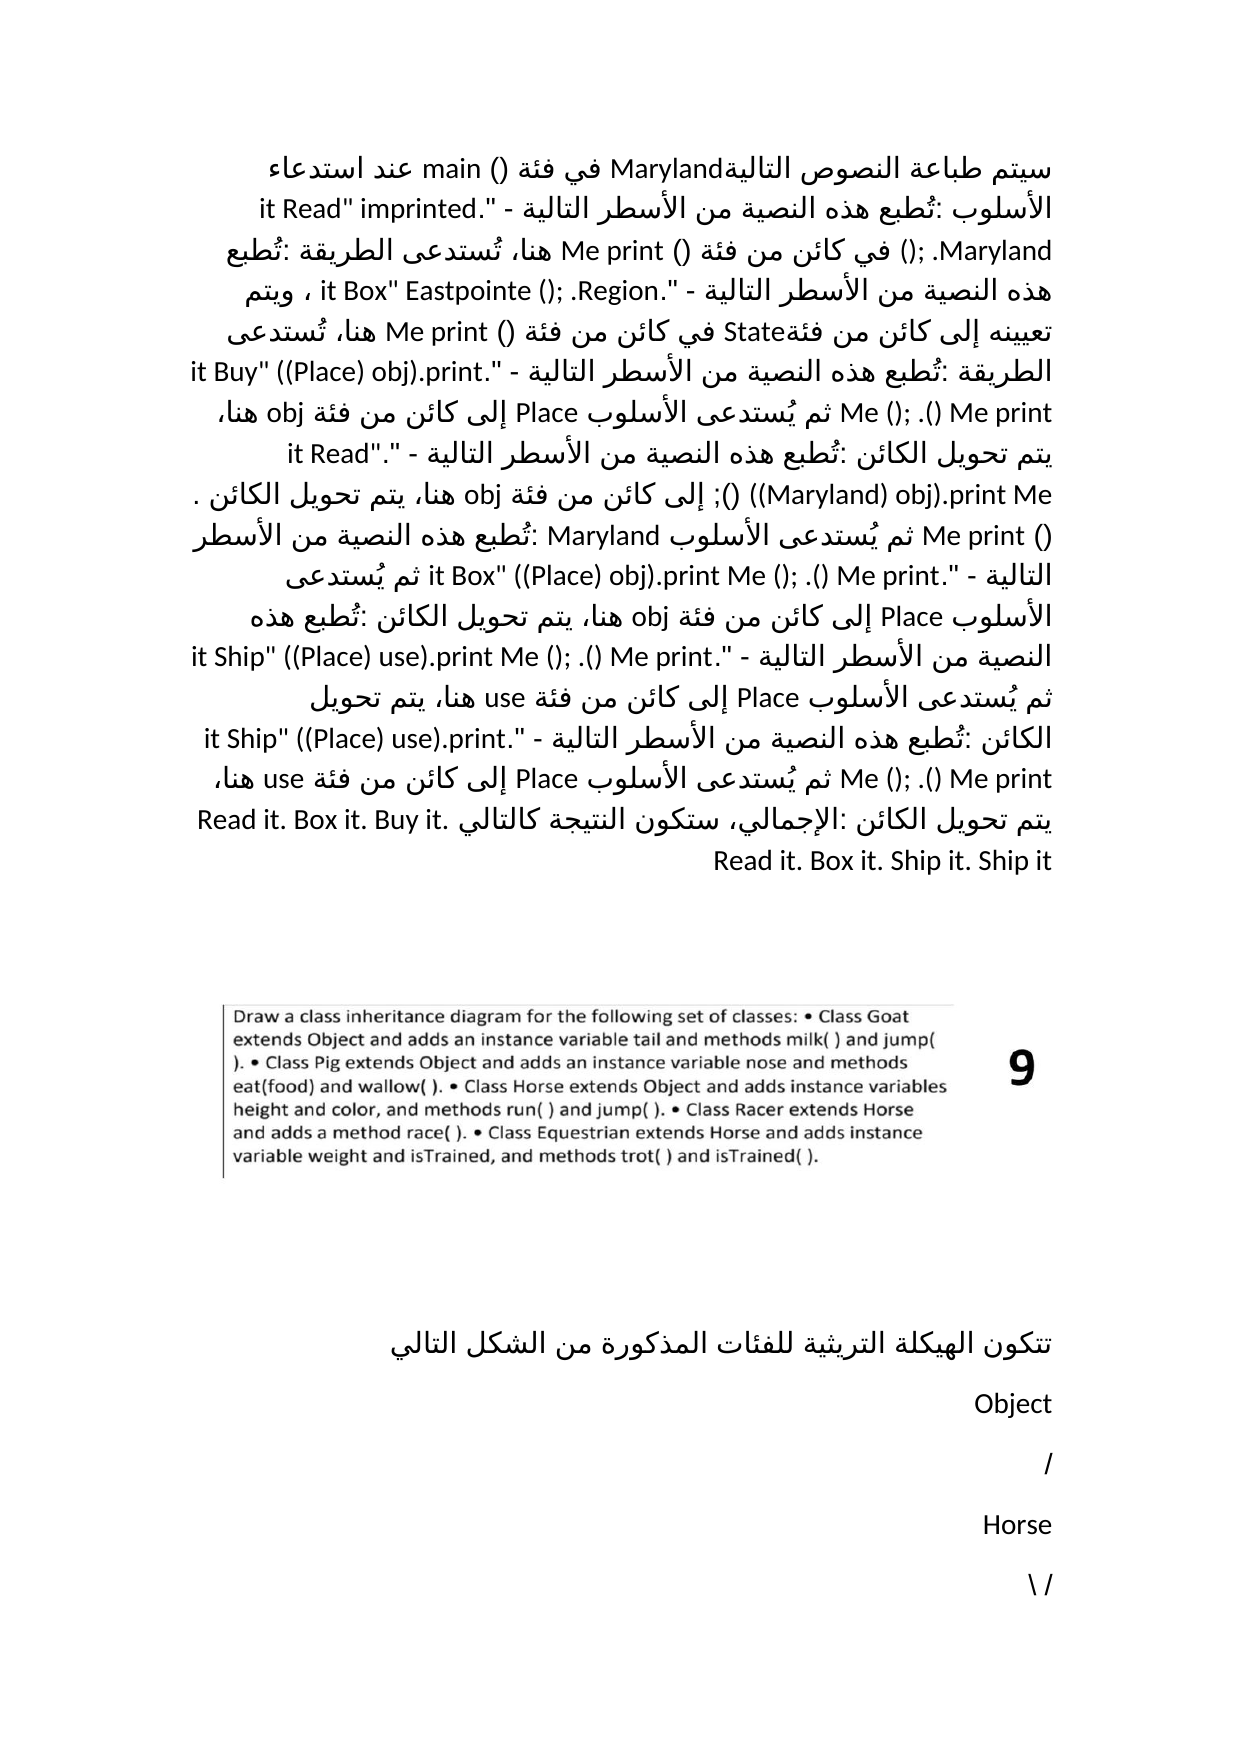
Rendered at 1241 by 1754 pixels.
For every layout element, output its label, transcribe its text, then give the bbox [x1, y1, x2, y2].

text سيتم طباعة النصوص التاليةMaryland في فئة () main عند استدعاء الأسلوب :تُطبع هذه النصية من الأسطر التالية - ".it Read" imprinted (); .Maryland في كائن من فئة () Me print هنا، تُستدعى الطريقة :تُطبع هذه النصية من الأسطر التالية - ".it Box" Eastpointe (); .Region ، ويتم تعيينه إلى كائن من فئةState في كائن من فئة () Me print هنا، تُستدعى الطريقة :تُطبع هذه النصية من الأسطر التالية - ".it Buy" ((Place) obj).print Me (); .() Me print ثم يُستدعى الأسلوب Place إلى كائن من فئة obj هنا، يتم تحويل الكائن :تُطبع هذه النصية من الأسطر التالية - ".it Read" ((Maryland) obj).print Me (); إلى كائن من فئة obj هنا، يتم تحويل الكائن .() Me print ثم يُستدعى الأسلوب Maryland :تُطبع هذه النصية من الأسطر التالية - ".it Box" ((Place) obj).print Me (); .() Me print ثم يُستدعى الأسلوب Place إلى كائن من فئة obj هنا، يتم تحويل الكائن :تُطبع هذه النصية من الأسطر التالية - ".it Ship" ((Place) use).print Me (); .() Me print ثم يُستدعى الأسلوب Place إلى كائن من فئة use هنا، يتم تحويل الكائن :تُطبع هذه النصية من الأسطر التالية - ".it Ship" ((Place) use).print Me (); .() Me print ثم يُستدعى الأسلوب Place إلى كائن من فئة use هنا، يتم تحويل الكائن :الإجمالي، ستكون النتيجة كالتالي Read it. Box it. Buy it. Read it. Box it. Ship it. Ship it [187, 150, 1053, 878]
text Object [187, 1385, 1053, 1421]
text / \ [187, 1568, 1053, 1602]
text تتكون الهيكلة التريثية للفئات المذكورة من الشكل التالي [187, 1326, 1053, 1359]
text / [187, 1447, 1053, 1481]
text Horse [187, 1506, 1053, 1542]
picture [187, 965, 1053, 1195]
